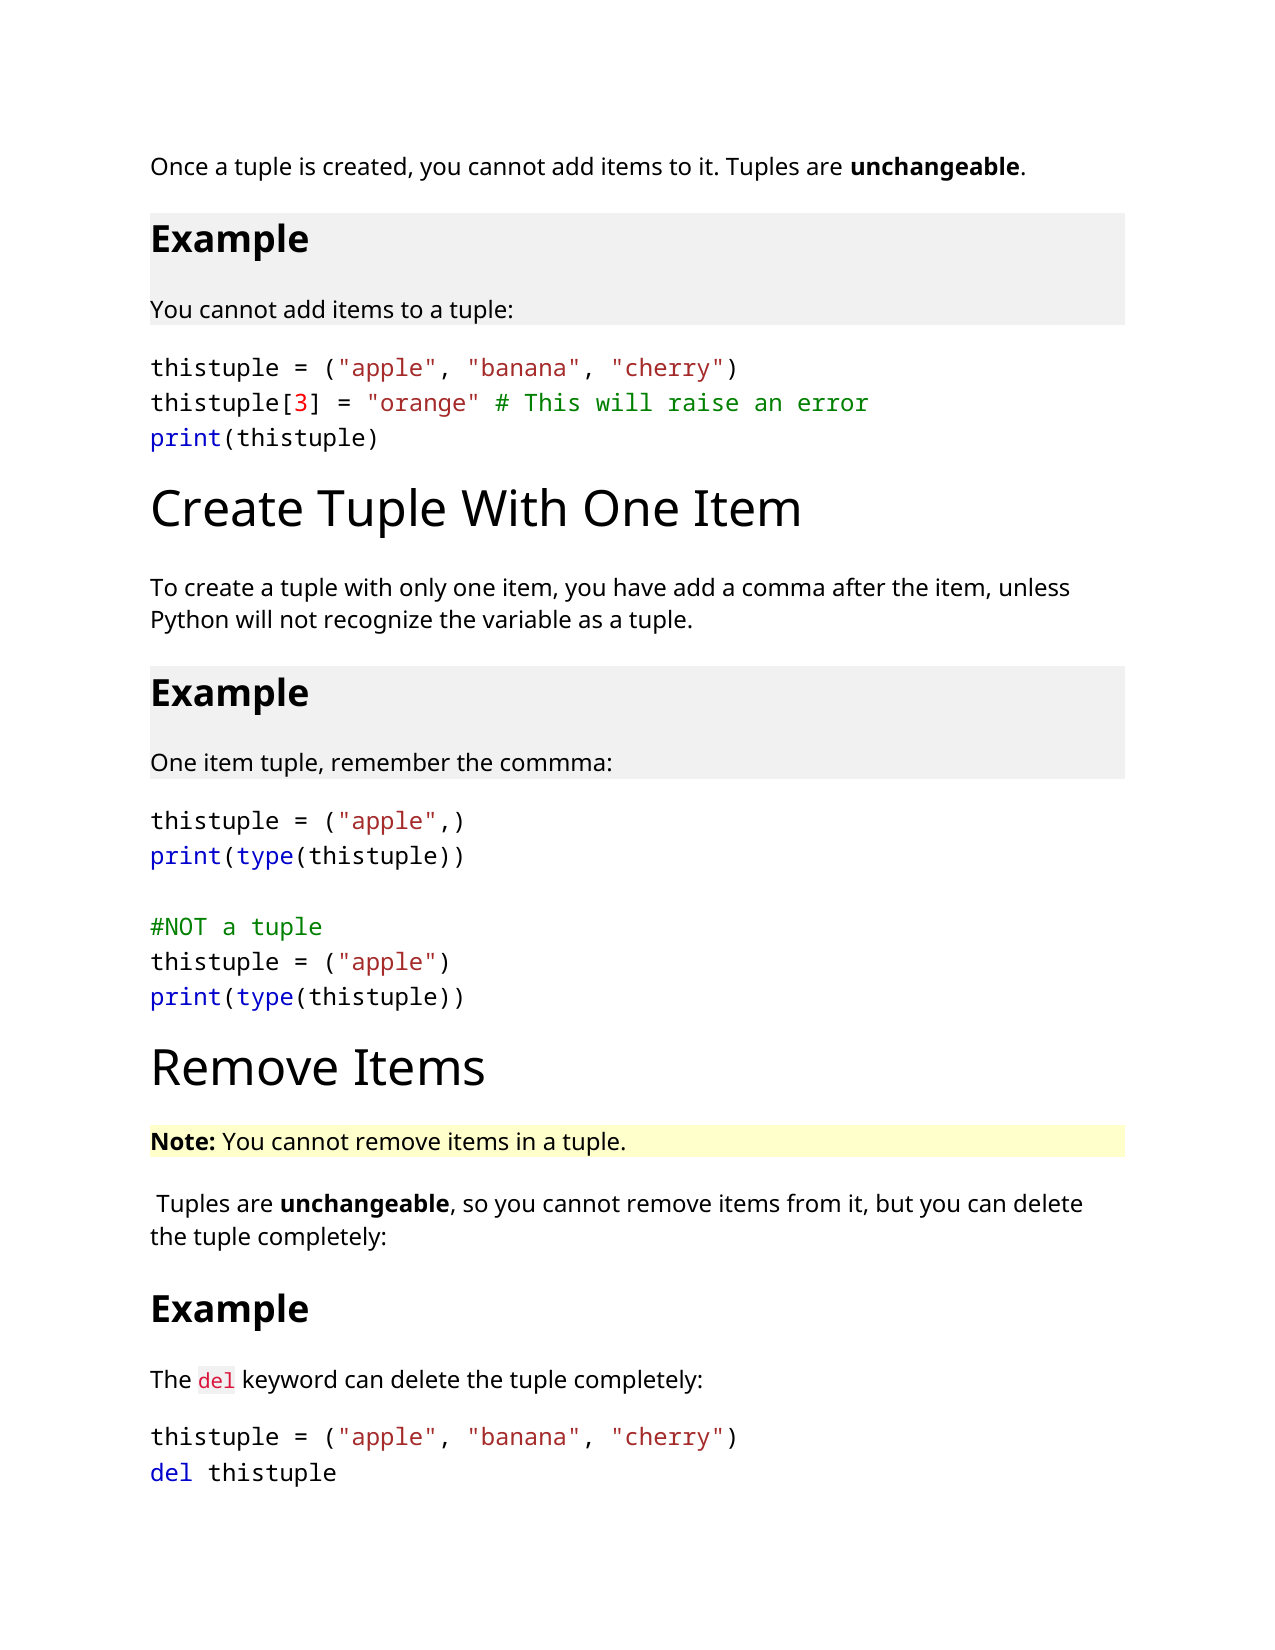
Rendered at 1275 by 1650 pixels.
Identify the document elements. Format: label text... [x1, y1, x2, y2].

subtitle Example [150, 666, 1125, 717]
text Once a tuple is created, you cannot add items to it. Tuples are unchangeable. [150, 150, 1125, 183]
text To create a tuple with only one item, you have add a comma after the item, unless Python will not recognize the variable as a tuple. [150, 571, 1125, 636]
text Note: You cannot remove items in a tuple. [150, 1125, 1125, 1157]
subtitle Example [150, 1282, 1125, 1333]
text You cannot add items to a tuple: [150, 293, 1125, 325]
text The del keyword can delete the tuple completely: [150, 1363, 1125, 1395]
subtitle Example [150, 213, 1125, 264]
text Tuples are unchangeable, so you cannot remove items from it, but you can delete the tuple completely: [150, 1187, 1125, 1252]
subtitle Create Tuple With One Item [150, 473, 1125, 541]
subtitle Remove Items [150, 1032, 1125, 1100]
text thistuple = ("apple", "banana", "cherry") thistuple[3] = "orange" # This will raise an error print(thistuple) [150, 350, 1125, 453]
text One item tuple, remember the commma: [150, 746, 1125, 779]
text thistuple = ("apple",) print(type(thistuple)) #NOT a tuple thistuple = ("apple") print(type(thistuple)) [150, 804, 1125, 1012]
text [150, 1420, 1125, 1488]
